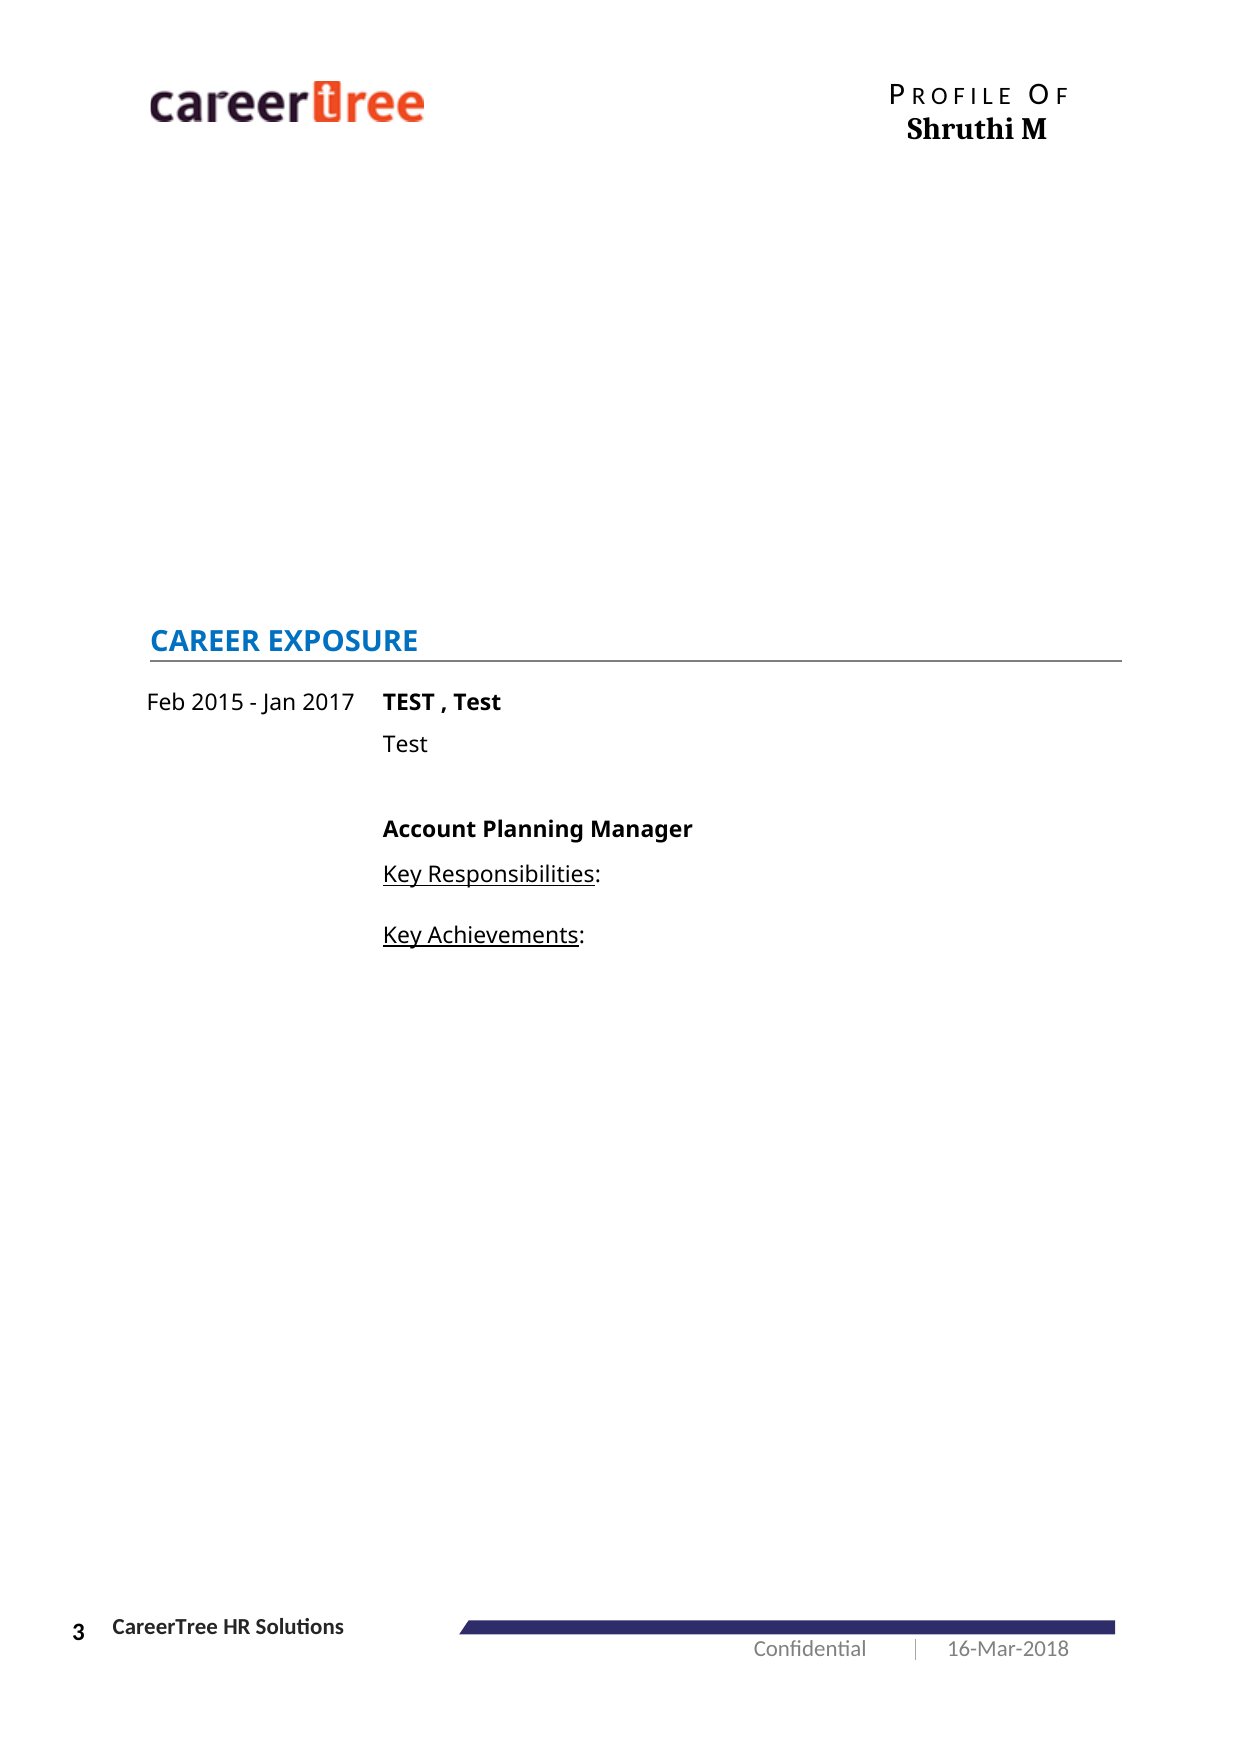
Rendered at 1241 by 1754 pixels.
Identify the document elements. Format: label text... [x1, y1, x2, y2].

table_header TEST , Test Test Account Planning Manager Key Responsibilities: Key Achievements: [371, 688, 1102, 983]
text CAREER EXPOSURE [150, 625, 1122, 660]
table_header Feb 2015 - Jan 2017 [135, 688, 371, 983]
picture [150, 81, 424, 122]
